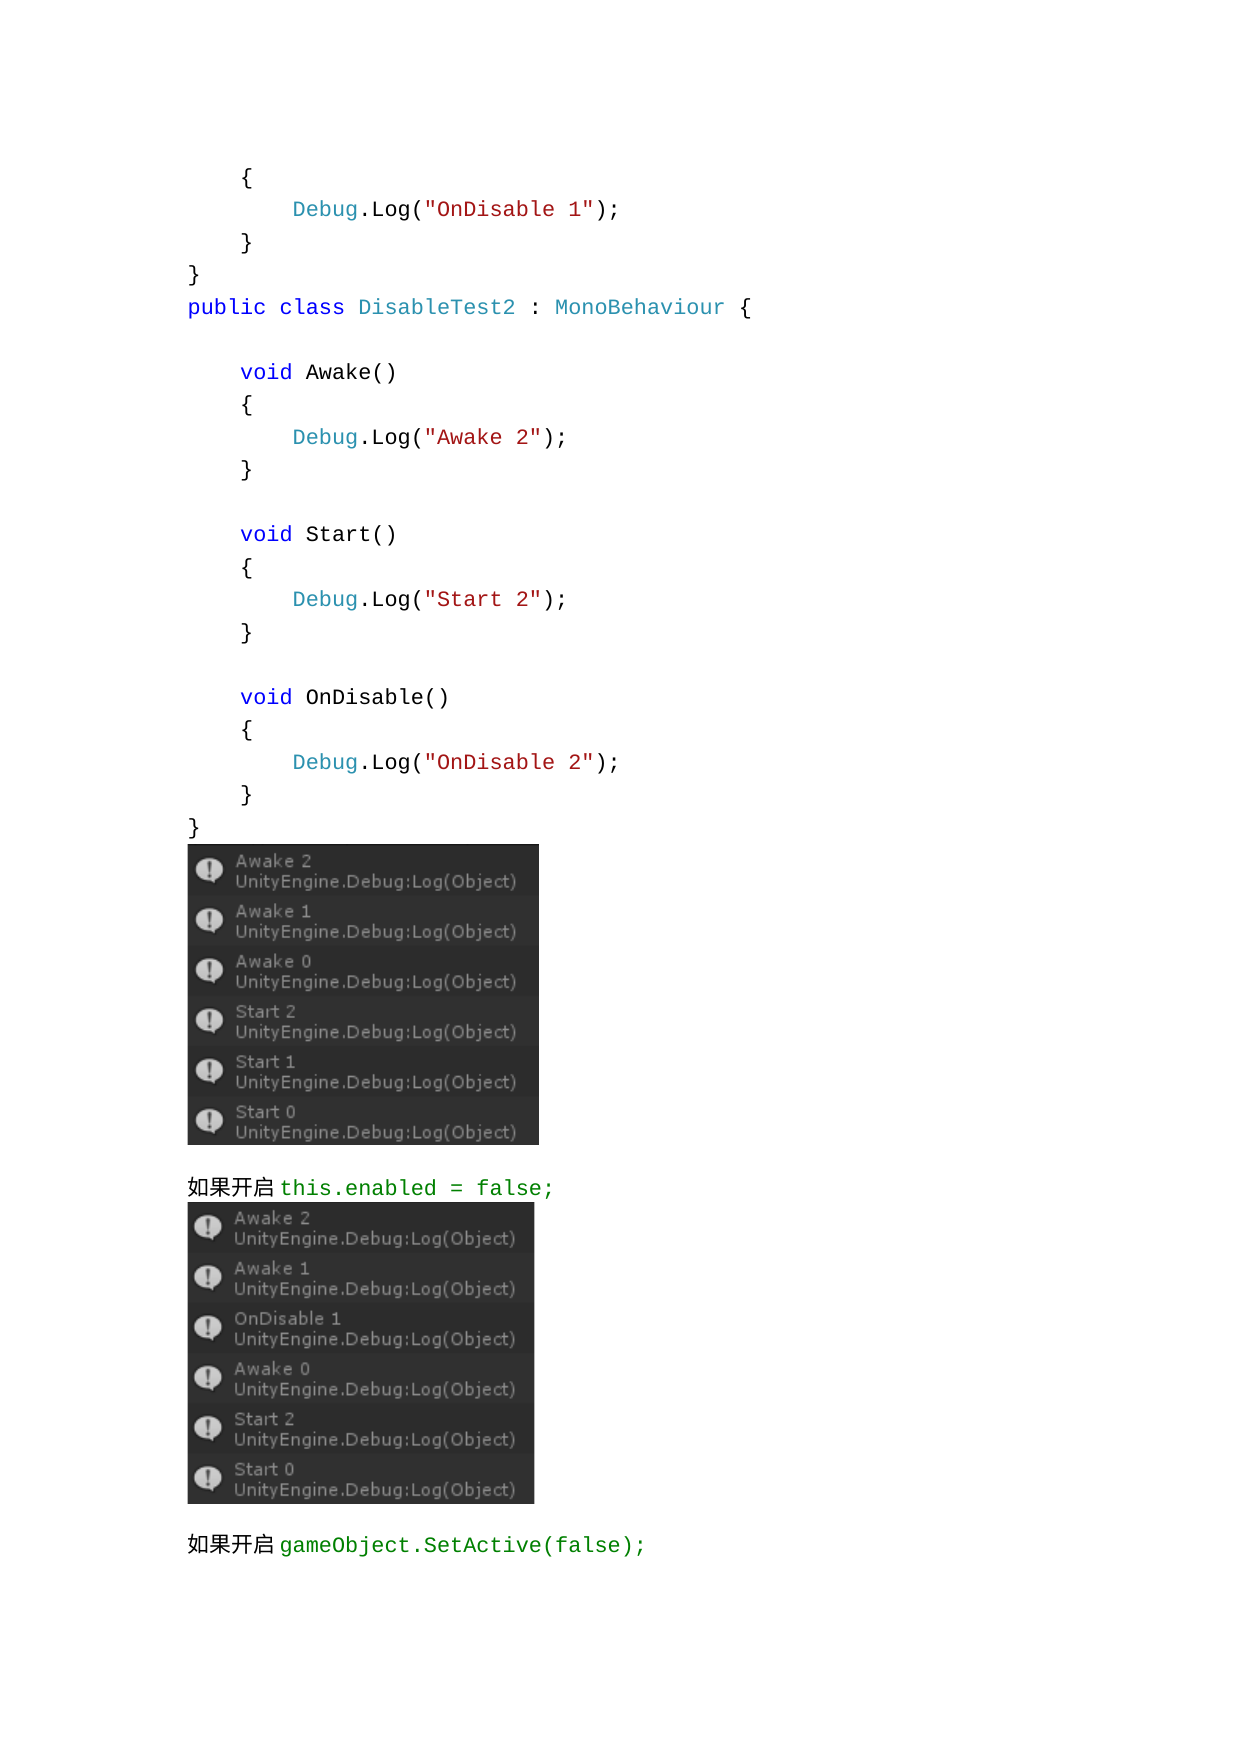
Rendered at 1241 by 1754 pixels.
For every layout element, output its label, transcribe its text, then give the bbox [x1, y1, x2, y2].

text } [187, 617, 1053, 649]
text } [187, 812, 1053, 844]
text public class DisableTest2 : MonoBehaviour { [187, 292, 1053, 324]
text { [187, 162, 1053, 194]
text Debug.Log("Awake 2"); [187, 422, 1053, 454]
text { [187, 552, 1053, 584]
text void Awake() [187, 357, 1053, 389]
text { [187, 389, 1053, 422]
text 如果开启gameObject.SetActive(false); [187, 1527, 1053, 1559]
text { [187, 714, 1053, 747]
text Debug.Log("OnDisable 1"); [187, 194, 1053, 227]
text Debug.Log("OnDisable 2"); [187, 747, 1053, 779]
text } [187, 454, 1053, 487]
picture [187, 1202, 535, 1504]
text 如果开启this.enabled = false; [187, 1169, 1053, 1202]
text Debug.Log("Start 2"); [187, 584, 1053, 617]
text } [187, 227, 1053, 259]
text } [187, 779, 1053, 812]
text void OnDisable() [187, 682, 1053, 714]
text void Start() [187, 519, 1053, 552]
picture [187, 844, 539, 1145]
text } [187, 259, 1053, 292]
